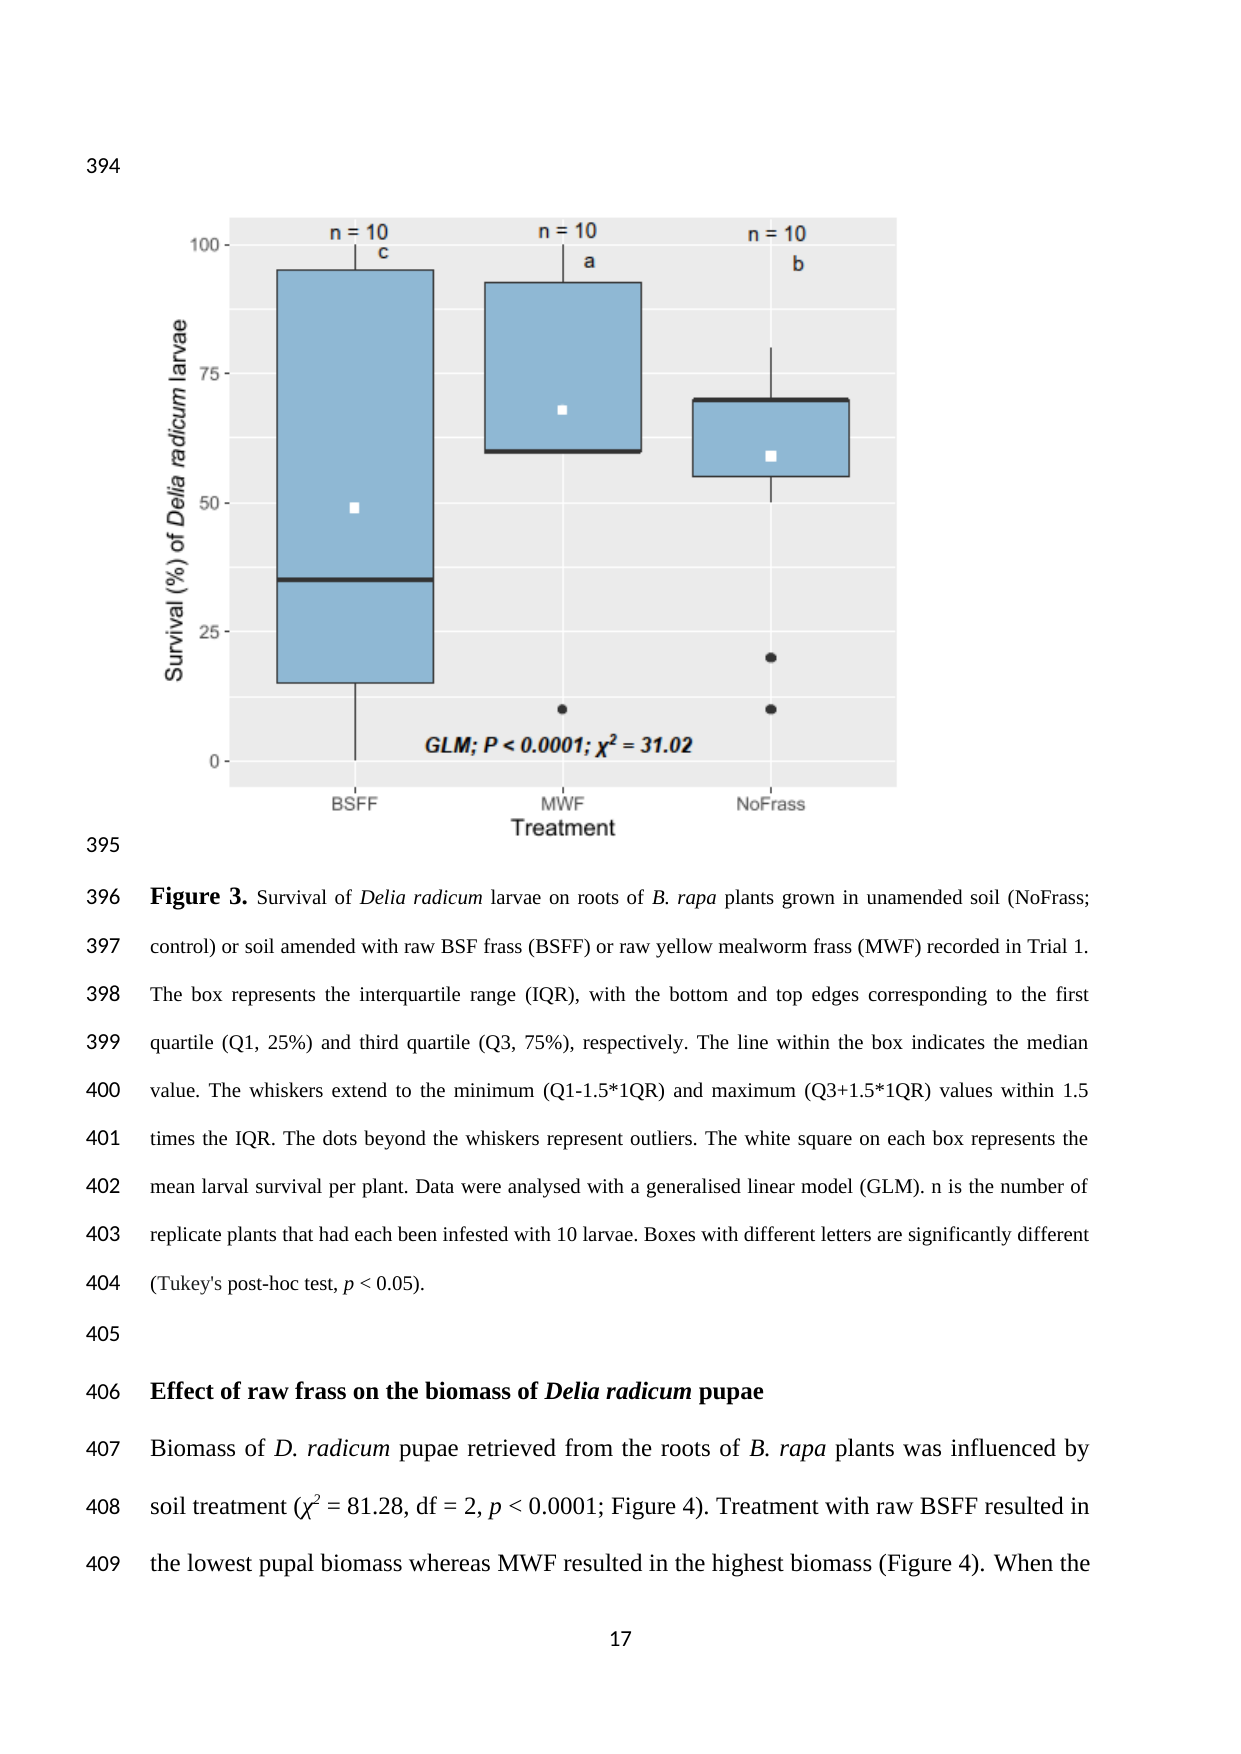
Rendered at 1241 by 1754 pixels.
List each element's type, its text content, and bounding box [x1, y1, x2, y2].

picture [150, 207, 908, 853]
text Effect of raw frass on the biomass of Delia radicum pupae [150, 1376, 1090, 1405]
text Figure 3. Survival of Delia radicum larvae on roots of B. rapa plants grown in unamended soil (NoFrass; control) or soil amended with raw BSF frass (BSFF) or raw yellow mealworm frass (MWF) recorded in Trial 1. The box represents the interquartile range (IQR), with the bottom and top edges corresponding to the first quartile (Q1, 25%) and third quartile (Q3, 75%), respectively. The line within the box indicates the median value. The whiskers extend to the minimum (Q1-1.5*1QR) and maximum (Q3+1.5*1QR) values within 1.5 times the IQR. The dots beyond the whiskers represent outliers. The white square on each box represents the mean larval survival per plant. Data were analysed with a generalised linear model (GLM). n is the number of replicate plants that had each been infested with 10 larvae. Boxes with different letters are significantly different (Tukey's post-hoc test, p < 0.05). [150, 881, 1090, 1294]
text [150, 1433, 1090, 1577]
